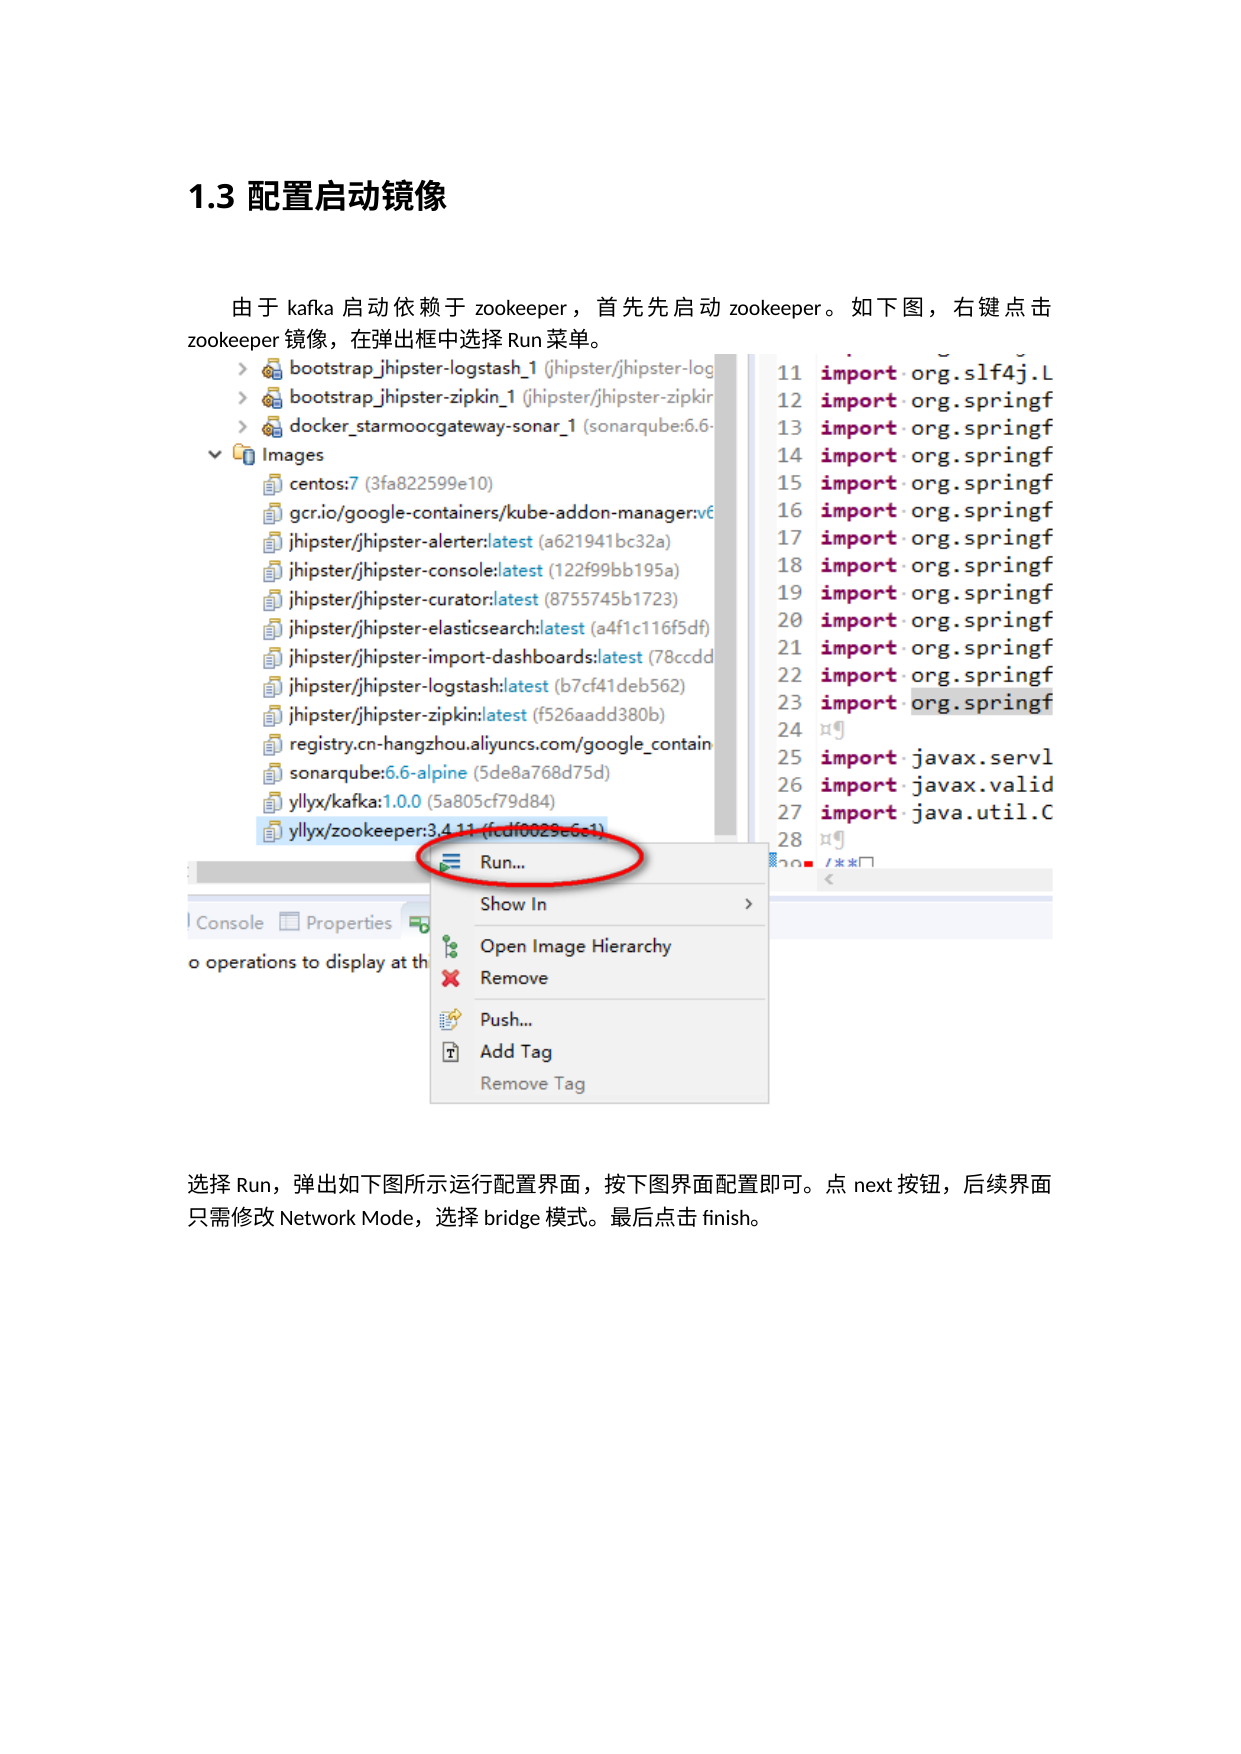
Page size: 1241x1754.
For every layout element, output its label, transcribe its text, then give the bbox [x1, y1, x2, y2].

text 选择Run，弹出如下图所示运行配置界面，按下图界面配置即可。点next按钮，后续界面只需修改Network Mode，选择bridge模式。最后点击finish。 [187, 1167, 1053, 1232]
picture [187, 354, 1053, 1136]
subtitle 配置启动镜像 [187, 162, 1053, 227]
text 由于kafka启动依赖于zookeeper，首先先启动zookeeper。如下图，右键点击zookeeper镜像，在弹出框中选择Run菜单。 [187, 289, 1053, 354]
